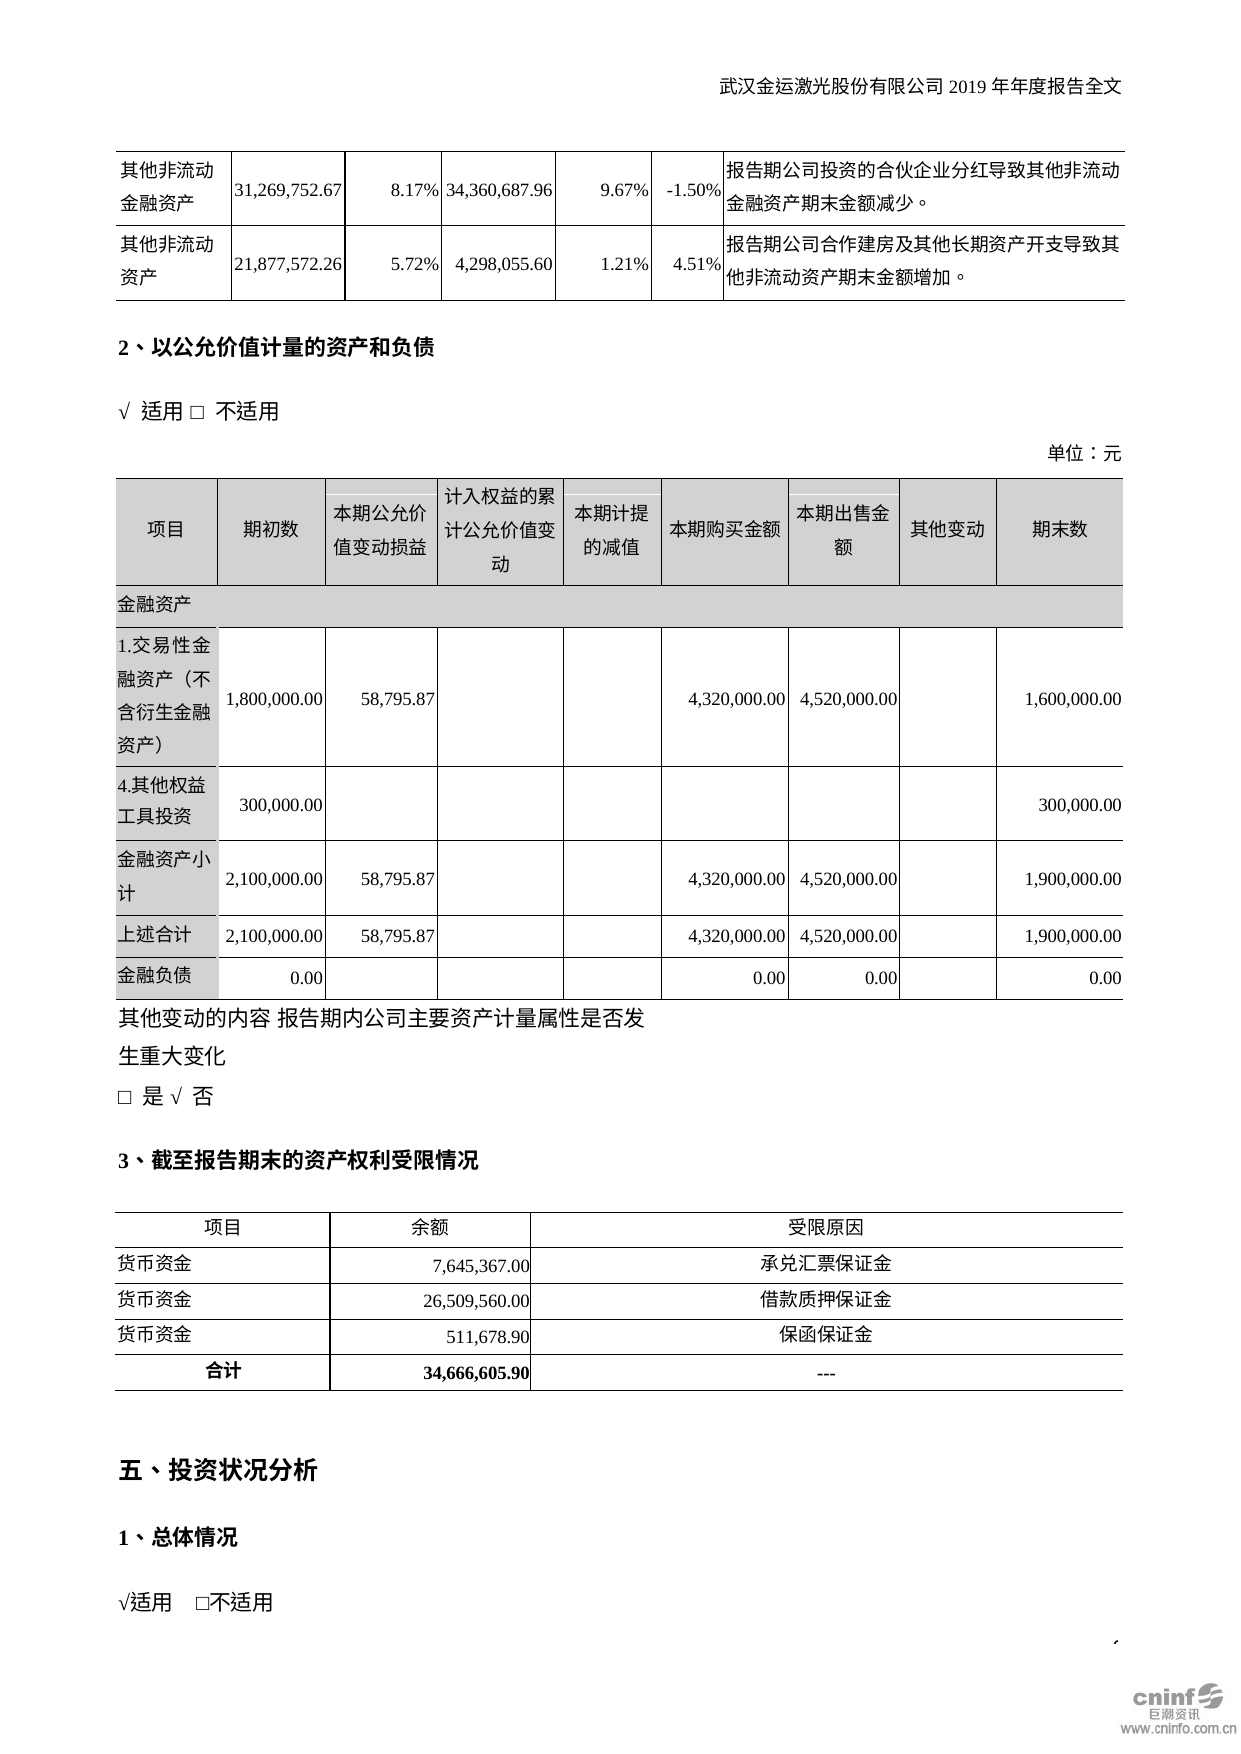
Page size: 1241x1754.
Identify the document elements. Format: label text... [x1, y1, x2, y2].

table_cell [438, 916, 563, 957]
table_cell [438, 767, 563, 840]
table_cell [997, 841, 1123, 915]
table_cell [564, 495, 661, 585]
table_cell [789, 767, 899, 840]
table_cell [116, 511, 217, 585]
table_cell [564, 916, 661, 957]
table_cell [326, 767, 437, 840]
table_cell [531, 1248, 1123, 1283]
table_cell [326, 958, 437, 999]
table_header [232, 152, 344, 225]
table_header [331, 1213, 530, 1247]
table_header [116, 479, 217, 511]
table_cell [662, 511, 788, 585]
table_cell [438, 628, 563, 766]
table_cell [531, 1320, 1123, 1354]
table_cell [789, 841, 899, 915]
subtitle 2、以公允价值计量的资产和负债 [118, 332, 1124, 361]
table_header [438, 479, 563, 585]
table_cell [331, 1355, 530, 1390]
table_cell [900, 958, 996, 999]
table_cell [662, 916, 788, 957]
text √ 适用 □ 不适用 [118, 396, 287, 426]
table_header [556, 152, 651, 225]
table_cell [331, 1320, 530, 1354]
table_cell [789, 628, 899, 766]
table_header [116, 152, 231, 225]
subtitle 1、总体情况 [118, 1522, 1124, 1552]
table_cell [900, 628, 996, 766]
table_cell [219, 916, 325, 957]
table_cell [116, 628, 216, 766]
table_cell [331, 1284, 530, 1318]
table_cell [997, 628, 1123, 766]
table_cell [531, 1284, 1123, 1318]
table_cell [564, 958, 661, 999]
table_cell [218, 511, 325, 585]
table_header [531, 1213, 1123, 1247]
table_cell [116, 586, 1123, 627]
subtitle 五、投资状况分析 [118, 1453, 1124, 1487]
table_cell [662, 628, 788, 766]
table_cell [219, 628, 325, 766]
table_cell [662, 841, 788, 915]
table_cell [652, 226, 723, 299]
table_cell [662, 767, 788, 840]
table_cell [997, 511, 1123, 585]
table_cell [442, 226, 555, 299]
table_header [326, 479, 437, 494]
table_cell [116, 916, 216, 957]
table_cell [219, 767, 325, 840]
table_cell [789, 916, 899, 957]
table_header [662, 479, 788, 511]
text □ 是 √ 否 [118, 1081, 1124, 1111]
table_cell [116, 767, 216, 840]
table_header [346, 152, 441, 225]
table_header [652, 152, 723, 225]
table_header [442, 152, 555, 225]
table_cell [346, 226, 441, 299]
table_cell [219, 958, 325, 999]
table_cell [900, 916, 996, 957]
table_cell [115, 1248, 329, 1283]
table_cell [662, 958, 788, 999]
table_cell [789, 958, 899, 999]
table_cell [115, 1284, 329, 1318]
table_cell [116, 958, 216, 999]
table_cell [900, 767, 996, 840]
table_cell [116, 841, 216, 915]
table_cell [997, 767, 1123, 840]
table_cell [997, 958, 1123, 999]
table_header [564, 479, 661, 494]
picture [1115, 1680, 1240, 1737]
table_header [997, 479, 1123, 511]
subtitle 3、截至报告期末的资产权利受限情况 [118, 1145, 1124, 1175]
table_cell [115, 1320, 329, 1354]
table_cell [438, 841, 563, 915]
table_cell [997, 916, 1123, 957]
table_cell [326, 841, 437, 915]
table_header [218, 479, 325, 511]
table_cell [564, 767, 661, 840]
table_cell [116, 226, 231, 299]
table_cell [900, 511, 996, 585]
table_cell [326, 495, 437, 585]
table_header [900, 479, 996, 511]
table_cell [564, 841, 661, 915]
text 单位：元 [1047, 440, 1240, 466]
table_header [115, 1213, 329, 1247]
text √适用 □不适用 [118, 1587, 1124, 1617]
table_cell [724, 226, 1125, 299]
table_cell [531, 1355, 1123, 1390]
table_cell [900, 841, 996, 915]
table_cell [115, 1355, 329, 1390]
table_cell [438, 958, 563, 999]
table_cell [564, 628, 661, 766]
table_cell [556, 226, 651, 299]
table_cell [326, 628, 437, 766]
text 其他变动的内容 报告期内公司主要资产计量属性是否发生重大变化 [118, 1003, 667, 1071]
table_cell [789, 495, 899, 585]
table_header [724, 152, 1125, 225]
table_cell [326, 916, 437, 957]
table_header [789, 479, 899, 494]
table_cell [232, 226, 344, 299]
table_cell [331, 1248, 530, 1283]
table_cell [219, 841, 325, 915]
